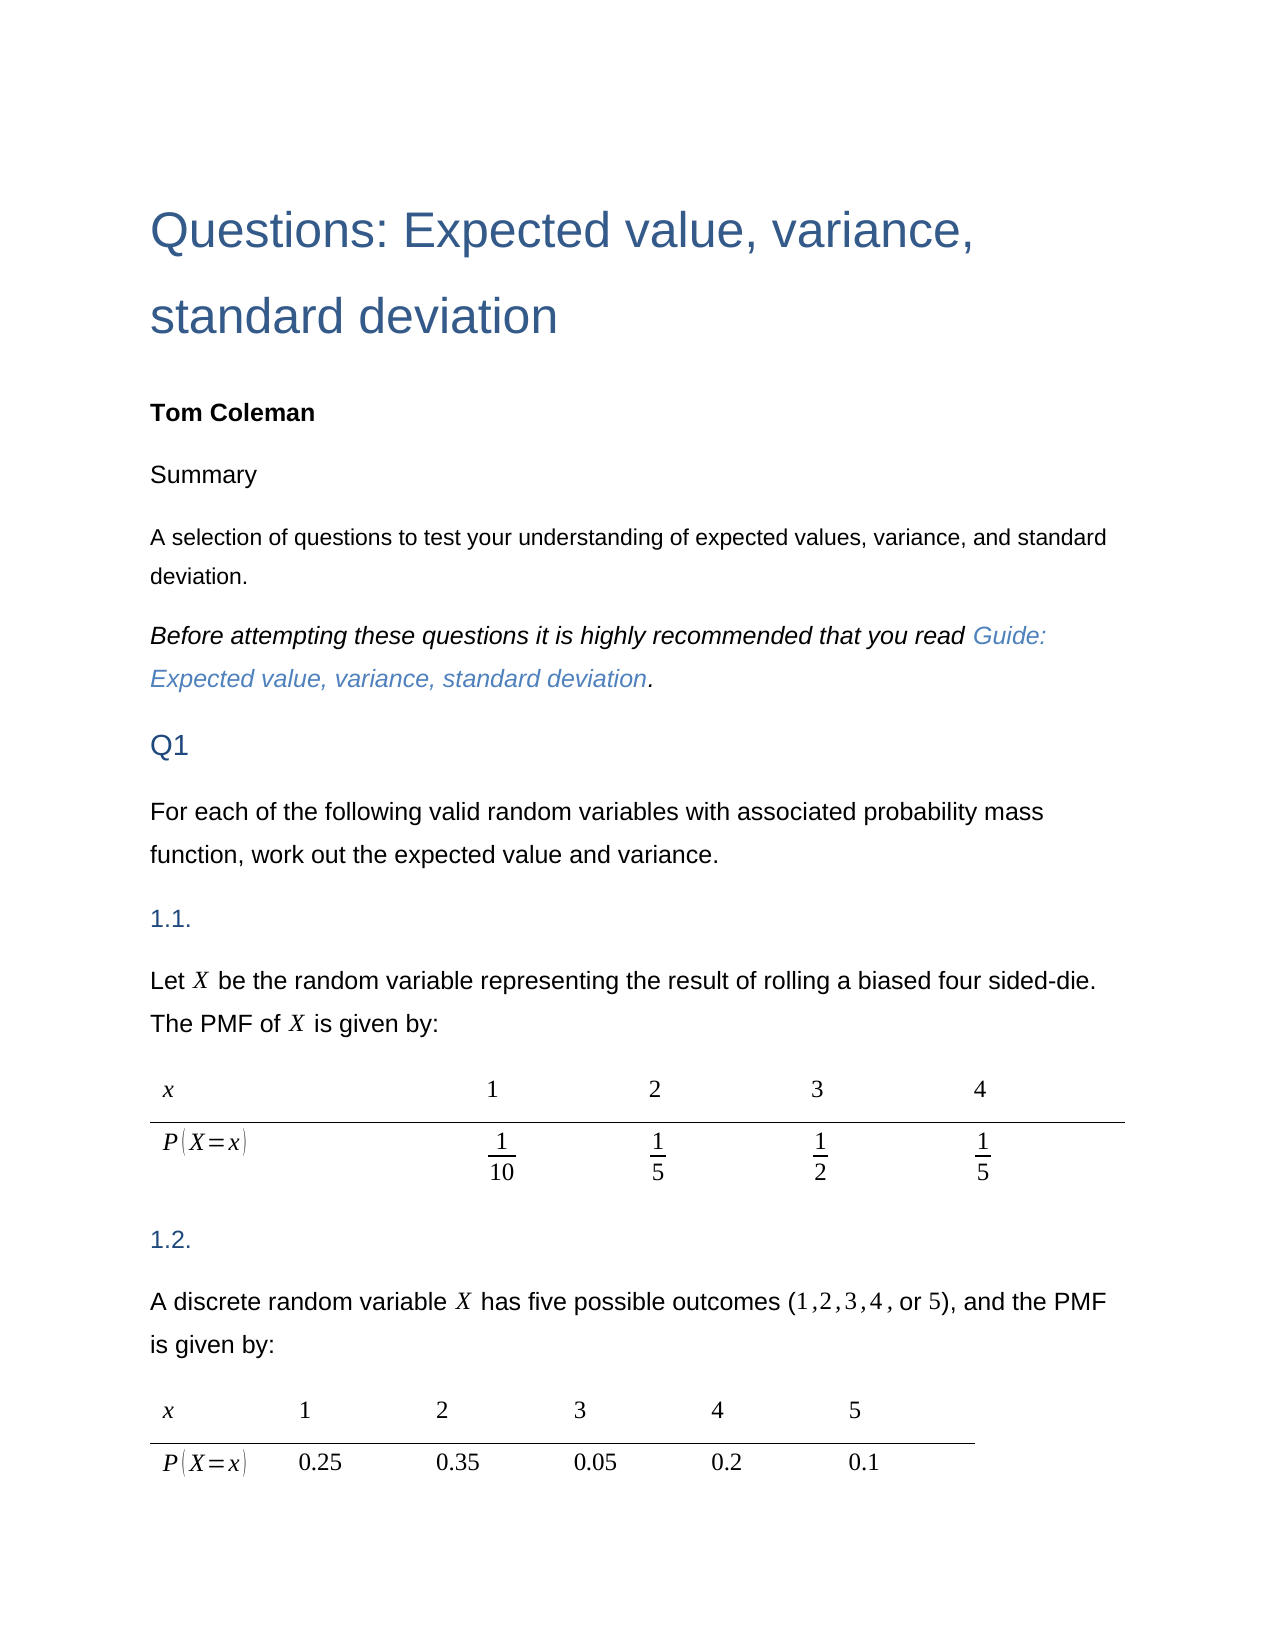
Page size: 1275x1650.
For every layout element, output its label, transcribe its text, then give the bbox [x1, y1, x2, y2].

table_header [563, 1392, 700, 1442]
table_header [800, 1071, 962, 1122]
table_header [425, 1392, 562, 1442]
table_cell [963, 1123, 1125, 1204]
table_cell [700, 1444, 837, 1496]
table_header [963, 1071, 1125, 1122]
table_cell [838, 1444, 975, 1496]
table_header [150, 1071, 475, 1122]
table_cell [150, 1123, 475, 1204]
table_cell [425, 1444, 562, 1496]
table_cell [475, 1123, 637, 1204]
text For each of the following valid random variables with associated probability mass function, work out the expected value and variance. [150, 797, 1125, 869]
subtitle 1.1. [150, 904, 1125, 933]
text A selection of questions to test your understanding of expected values, variance, and standard deviation. [150, 523, 1125, 589]
table_cell [150, 1444, 287, 1496]
table_cell [800, 1123, 962, 1204]
table_header [288, 1392, 425, 1442]
table_cell [563, 1444, 700, 1496]
table_cell [638, 1123, 800, 1204]
table_header [638, 1071, 800, 1122]
table_header [700, 1392, 837, 1442]
table_header [838, 1392, 975, 1442]
text Tom Coleman [150, 397, 1125, 426]
title Questions: Expected value, variance, standard deviation [150, 200, 1125, 344]
text Before attempting these questions it is highly recommended that you read Guide: Expected value, variance, standard deviation. [150, 621, 1125, 693]
text Let be the random variable representing the result of rolling a biased four sided-die. The PMF of is given by: [150, 966, 1125, 1038]
table_header [475, 1071, 637, 1122]
subtitle 1.2. [150, 1225, 1125, 1254]
subtitle Q1 [150, 728, 1125, 762]
text A discrete random variable has five possible outcomes ( or ), and the PMF is given by: [150, 1287, 1125, 1359]
table_cell [288, 1444, 425, 1496]
table_header [150, 1392, 287, 1442]
